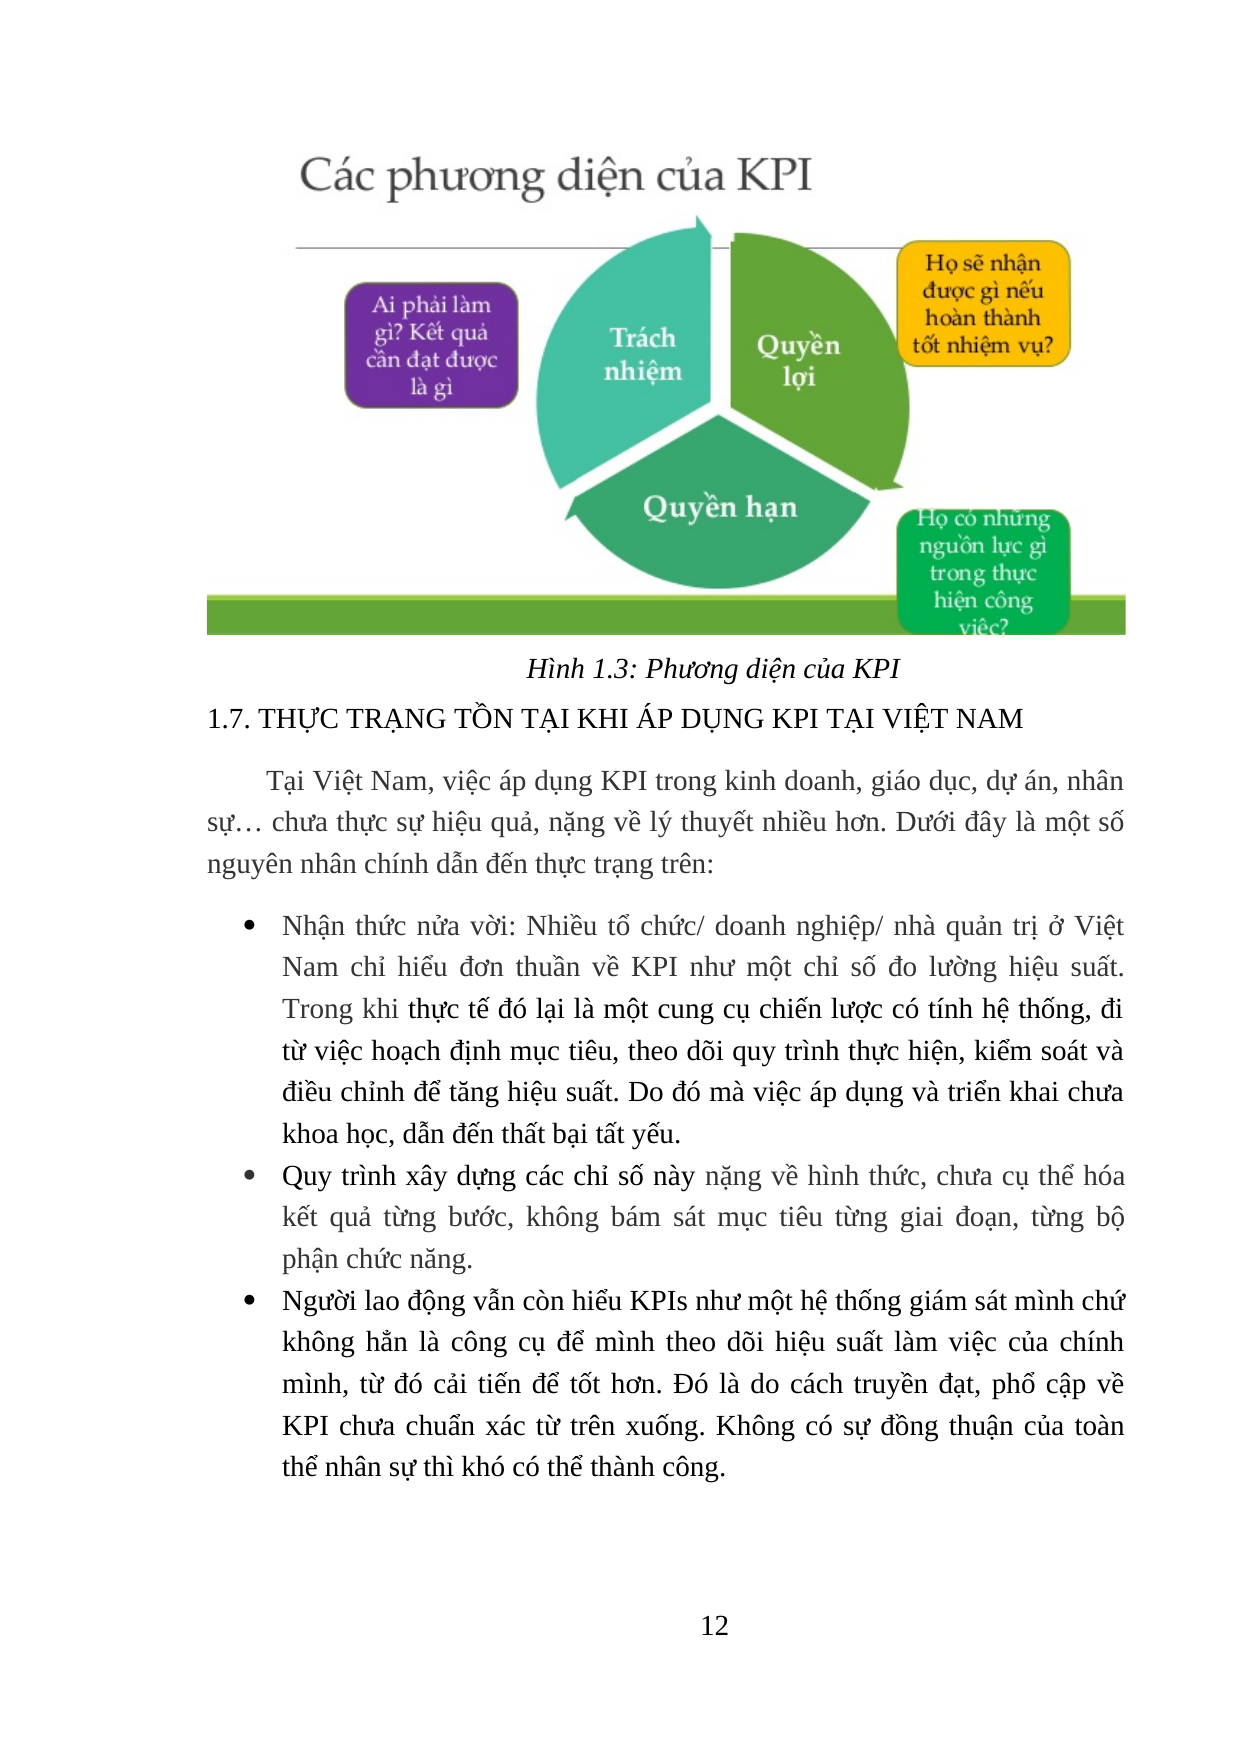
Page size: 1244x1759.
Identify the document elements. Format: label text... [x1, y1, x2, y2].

text Hình 1.3: Phương diện của KPI [303, 643, 1126, 684]
picture [206, 118, 1126, 635]
list Nhận thức nửa vời: Nhiều tổ chức/ doanh nghiệp/ nhà quản trị ở Việt Nam chỉ hiểu đơn thuần về KPI như một chỉ số đo lường hiệu suất. Trong khi thực tế đó lại là một cung cụ chiến lược có tính hệ thống, đi từ việc hoạch định mục tiêu, theo dõi quy trình thực hiện, kiểm soát và điều chỉnh để tăng hiệu suất. Do đó mà việc áp dụng và triển khai chưa khoa học, dẫn đến thất bại tất yếu. [244, 899, 1126, 1149]
text Tại Việt Nam, việc áp dụng KPI trong kinh doanh, giáo dục, dự án, nhân sự… chưa thực sự hiệu quả, nặng về lý thuyết nhiều hơn. Dưới đây là một số nguyên nhân chính dẫn đến thực trạng trên: [207, 838, 1126, 879]
list Quy trình xây dựng các chỉ số này nặng về hình thức, chưa cụ thể hóa kết quả từng bước, không bám sát mục tiêu từng giai đoạn, từng bộ phận chức năng. [244, 1149, 1126, 1274]
list Người lao động vẫn còn hiểu KPIs như một hệ thống giám sát mình chứ không hẳn là công cụ để mình theo dõi hiệu suất làm việc của chính mình, từ đó cải tiến để tốt hơn. Đó là do cách truyền đạt, phổ cập về KPI chưa chuẩn xác từ trên xuống. Không có sự đồng thuận của toàn thể nhân sự thì khó có thể thành công. [244, 1274, 1126, 1483]
subtitle 1.7. THỰC TRẠNG TỒN TẠI KHI ÁP DỤNG KPI TẠI VIỆT NAM [169, 693, 1126, 734]
text Tại Việt Nam, việc áp dụng KPI trong kinh doanh, giáo dục, dự án, nhân sự… chưa thực sự hiệu quả, nặng về lý thuyết nhiều hơn. Dưới đây là một số nguyên nhân chính dẫn đến thực trạng trên: [207, 754, 1126, 804]
